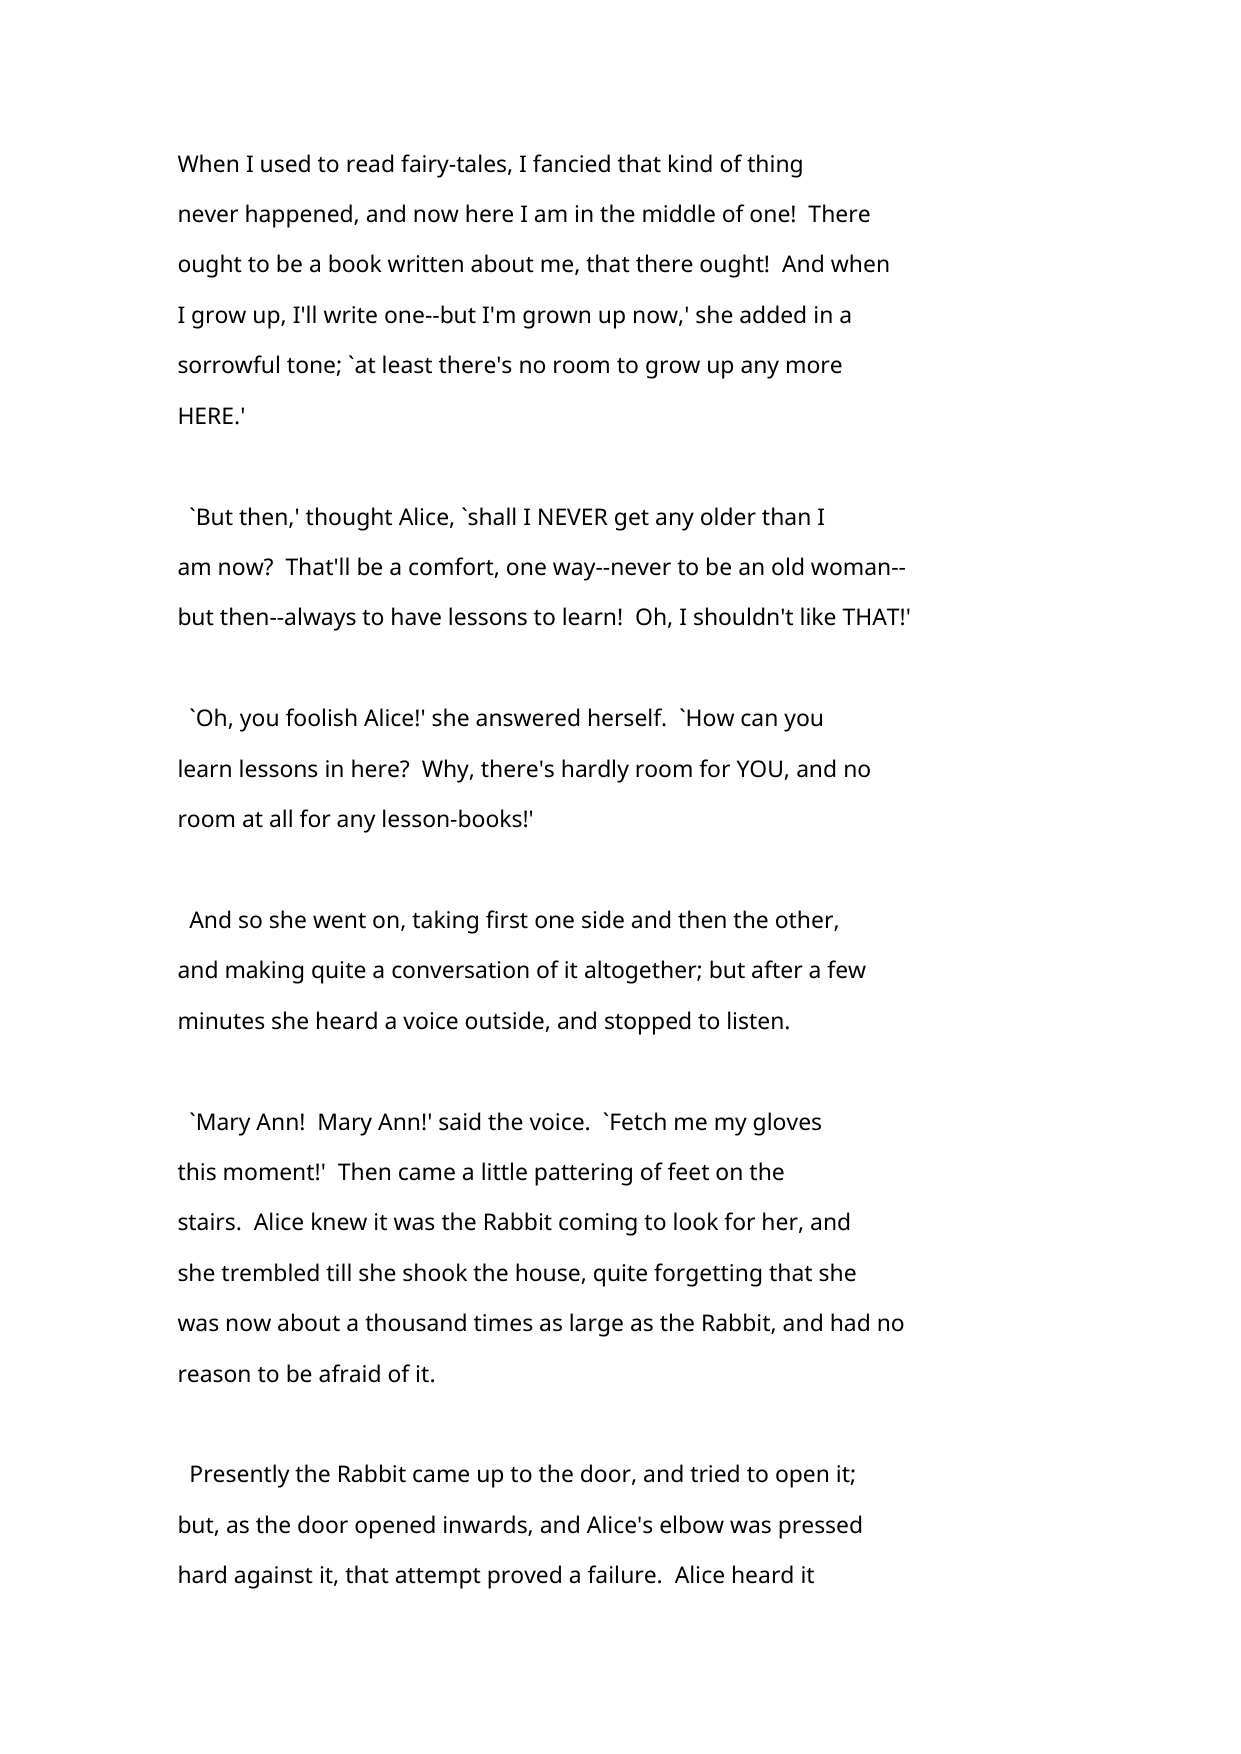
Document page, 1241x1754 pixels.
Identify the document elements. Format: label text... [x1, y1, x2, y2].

text `Oh, you foolish Alice!' she answered herself. `How can you [177, 702, 1063, 733]
text stairs. Alice knew it was the Rabbit coming to look for her, and [177, 1206, 1063, 1238]
text ought to be a book written about me, that there ought! And when [177, 248, 1063, 280]
text and making quite a conversation of it altogether; but after a few [177, 954, 1063, 986]
text minutes she heard a voice outside, and stopped to listen. [177, 1005, 1063, 1036]
text Presently the Rabbit came up to the door, and tried to open it; [177, 1458, 1063, 1490]
text When I used to read fairy-tales, I fancied that kind of thing [177, 148, 1063, 179]
text she trembled till she shook the house, quite forgetting that she [177, 1257, 1063, 1288]
text learn lessons in here? Why, there's hardly room for YOU, and no [177, 753, 1063, 784]
text room at all for any lesson-books!' [177, 803, 1063, 834]
text sorrowful tone; `at least there's no room to grow up any more [177, 349, 1063, 381]
text hard against it, that attempt proved a failure. Alice heard it [177, 1559, 1063, 1591]
text was now about a thousand times as large as the Rabbit, and had no [177, 1307, 1063, 1338]
text I grow up, I'll write one--but I'm grown up now,' she added in a [177, 299, 1063, 330]
text And so she went on, taking first one side and then the other, [177, 904, 1063, 935]
text `Mary Ann! Mary Ann!' said the voice. `Fetch me my gloves [177, 1106, 1063, 1137]
text HERE.' [177, 400, 1063, 431]
text reason to be afraid of it. [177, 1358, 1063, 1389]
text never happened, and now here I am in the middle of one! There [177, 198, 1063, 229]
text am now? That'll be a comfort, one way--never to be an old woman-- [177, 551, 1063, 582]
text this moment!' Then came a little pattering of feet on the [177, 1156, 1063, 1187]
text `But then,' thought Alice, `shall I NEVER get any older than I [177, 501, 1063, 532]
text but then--always to have lessons to learn! Oh, I shouldn't like THAT!' [177, 601, 1063, 633]
text but, as the door opened inwards, and Alice's elbow was pressed [177, 1509, 1063, 1540]
